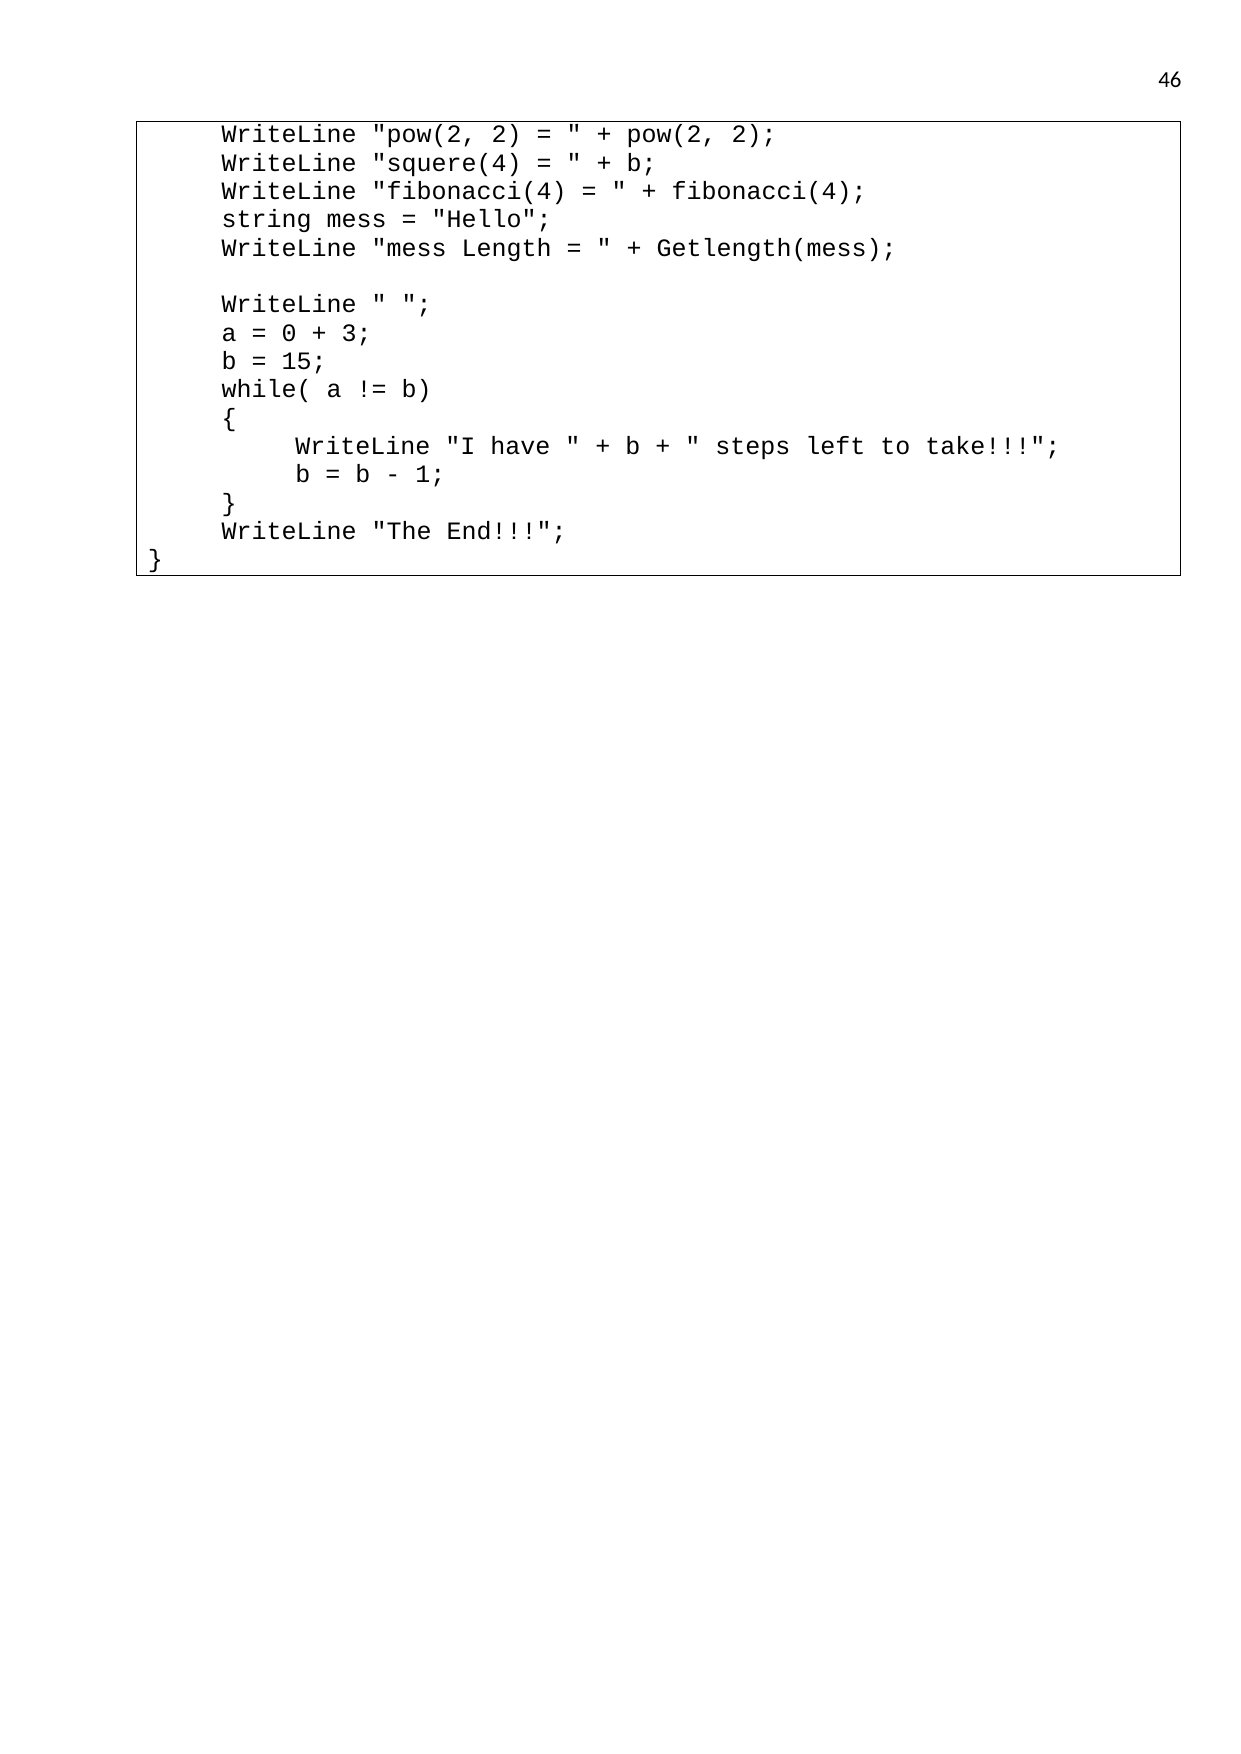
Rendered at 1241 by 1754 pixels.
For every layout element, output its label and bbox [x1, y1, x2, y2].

table_header [137, 122, 1180, 575]
